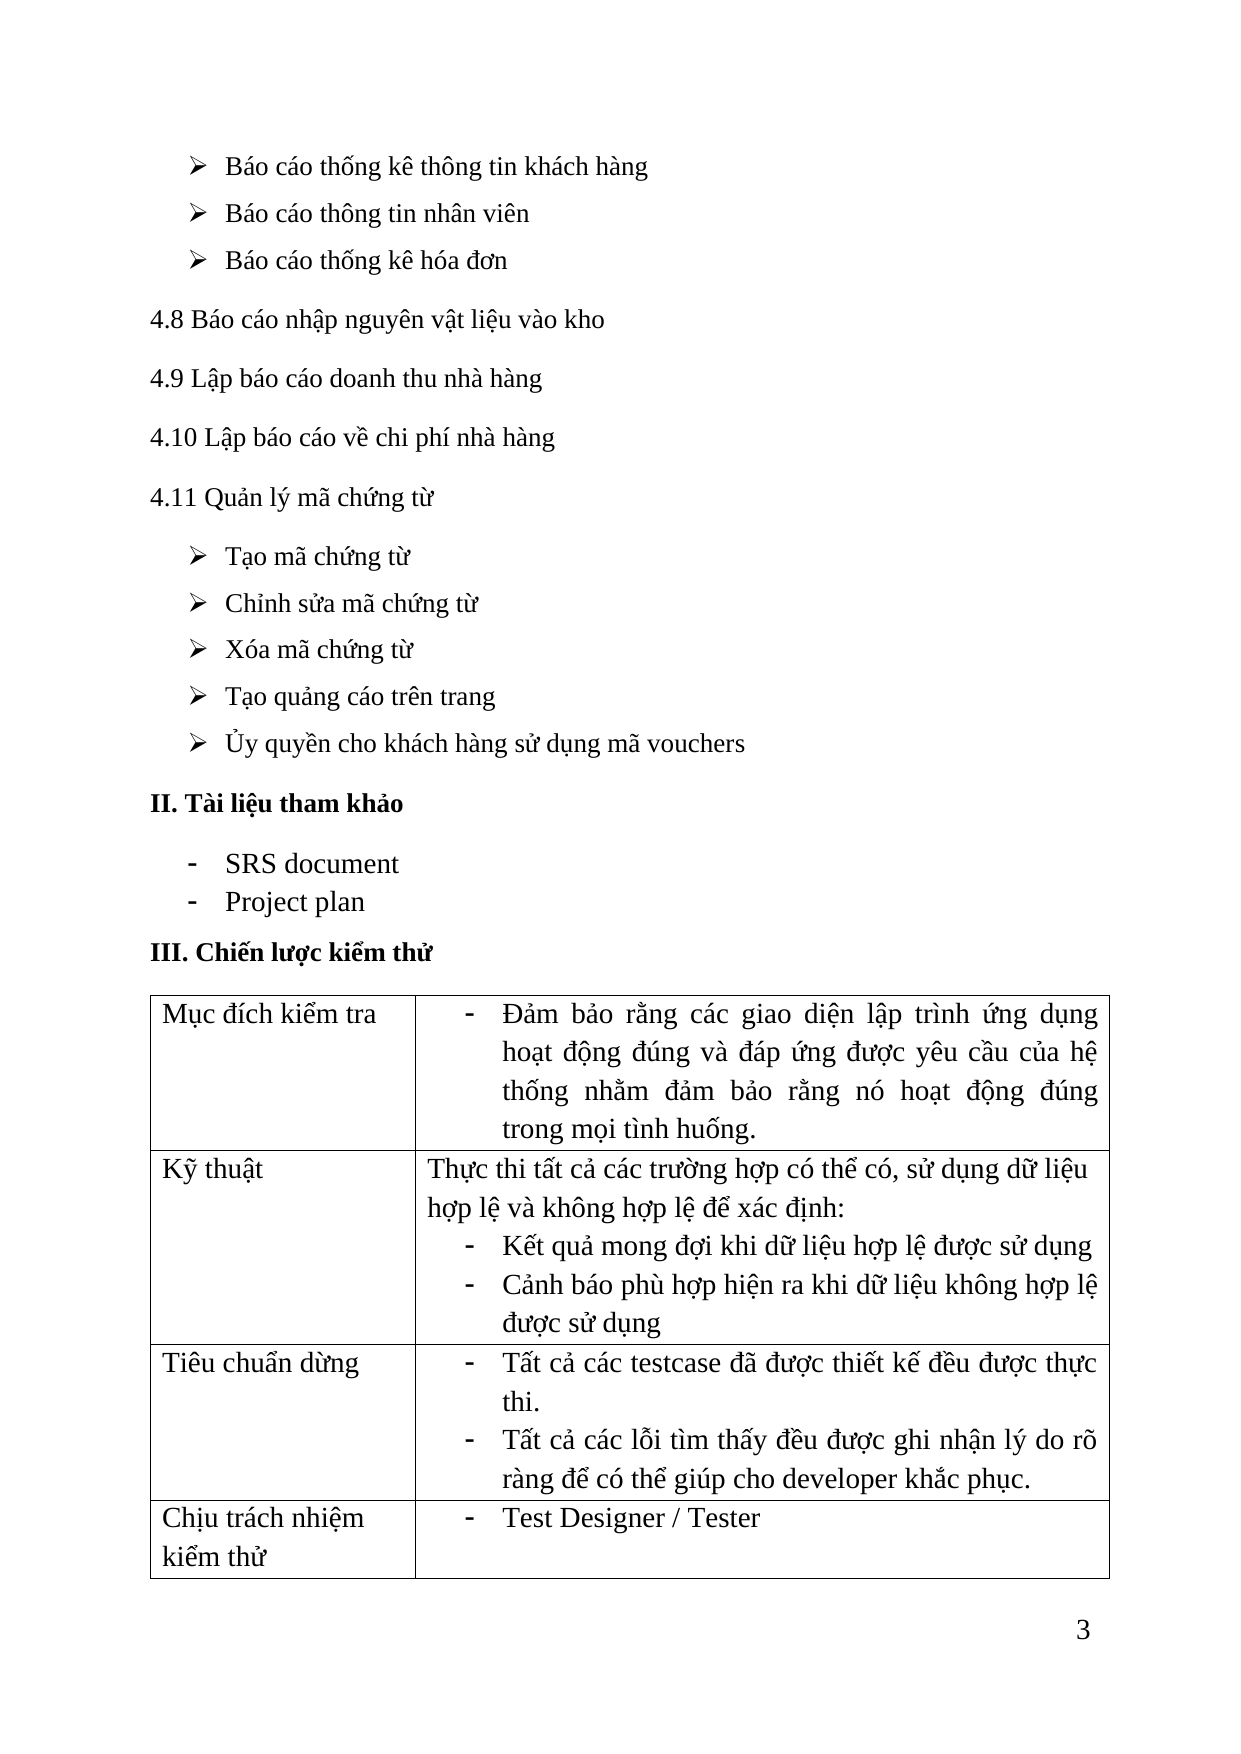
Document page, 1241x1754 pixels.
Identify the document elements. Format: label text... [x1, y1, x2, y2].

list Xóa mã chứng từ [187, 633, 1090, 665]
table_header Đảm bảo rằng các giao diện lập trình ứng dụng hoạt động đúng và đáp ứng được yêu cầu của hệ thống nhằm đảm bảo rằng nó hoạt động đúng trong mọi tình huống. [416, 996, 1109, 1150]
subtitle 4.9 Lập báo cáo doanh thu nhà hàng [150, 362, 1090, 393]
list Báo cáo thống kê hóa đơn [187, 244, 1090, 275]
table_cell Tiêu chuẩn dừng [151, 1345, 415, 1499]
table_header Mục đích kiểm tra [151, 996, 415, 1150]
list Project plan [187, 884, 1090, 918]
list Báo cáo thông tin nhân viên [187, 197, 1090, 228]
table_cell Chịu trách nhiệm kiểm thử [151, 1501, 415, 1578]
list Tạo mã chứng từ [187, 540, 1090, 571]
subtitle 4.10 Lập báo cáo về chi phí nhà hàng [150, 421, 1090, 453]
list Báo cáo thống kê thông tin khách hàng [187, 150, 1090, 181]
table_cell Kỹ thuật [151, 1151, 415, 1344]
table_cell Test Designer / Tester [416, 1501, 1109, 1578]
subtitle II. Tài liệu tham khảo [150, 787, 1090, 818]
table_cell Thực thi tất cả các trường hợp có thể có, sử dụng dữ liệu hợp lệ và không hợp lệ để xác định: Kết quả mong đợi khi dữ liệu hợp lệ được sử dụng Cảnh báo phù hợp hiện ra khi dữ liệu không hợp lệ được sử dụng [416, 1151, 1109, 1344]
subtitle III. Chiến lược kiểm thử [150, 936, 1090, 967]
table_cell Tất cả các testcase đã được thiết kế đều được thực thi. Tất cả các lỗi tìm thấy đều được ghi nhận lý do rõ ràng để có thể giúp cho developer khắc phục. [416, 1345, 1109, 1499]
subtitle 4.11 Quản lý mã chứng từ [150, 481, 1090, 512]
list SRS document [187, 846, 1090, 879]
list Chỉnh sửa mã chứng từ [187, 587, 1090, 618]
subtitle 4.8 Báo cáo nhập nguyên vật liệu vào kho [150, 303, 1090, 334]
list Tạo quảng cáo trên trang [187, 680, 1090, 712]
list Ủy quyền cho khách hàng sử dụng mã vouchers [187, 727, 1090, 758]
